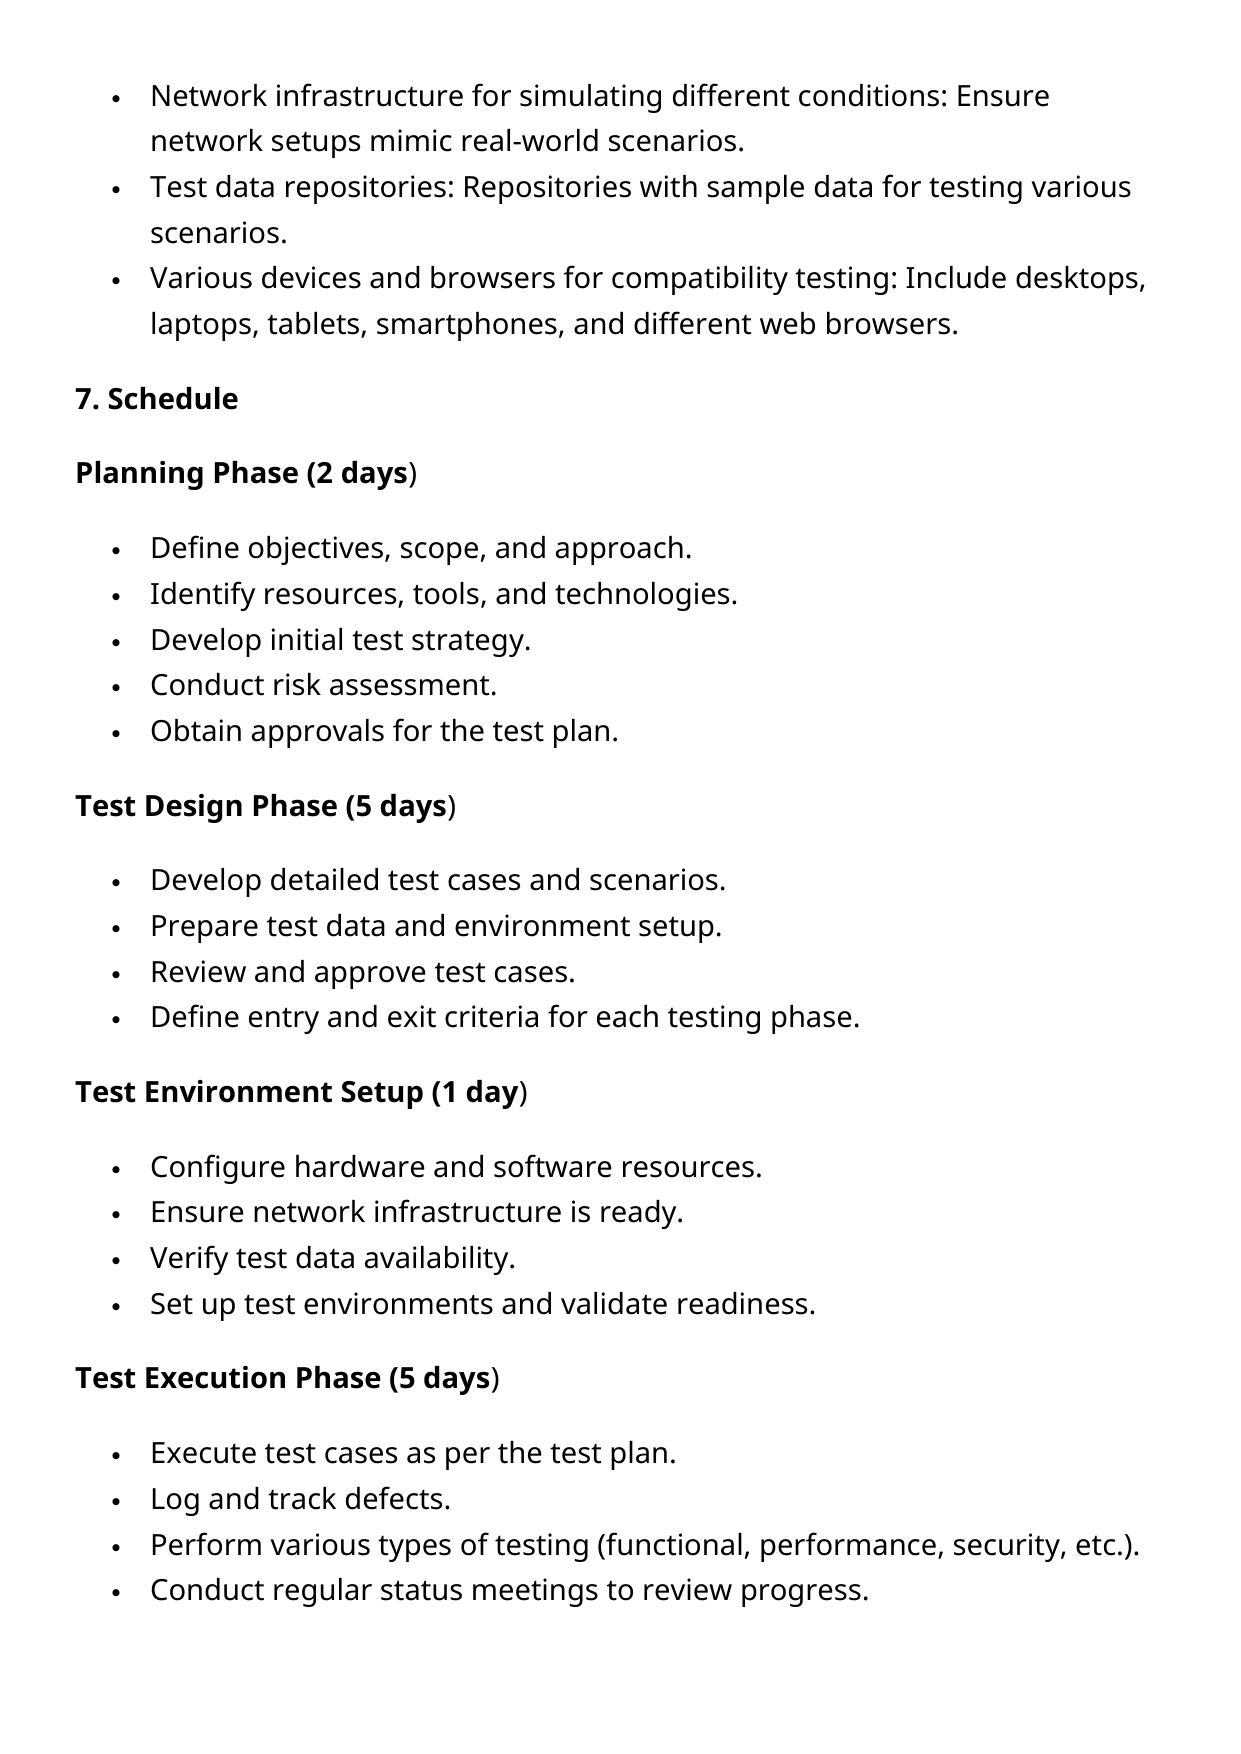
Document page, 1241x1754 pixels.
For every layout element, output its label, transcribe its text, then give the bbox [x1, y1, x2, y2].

list Obtain approvals for the test plan. [112, 710, 1165, 750]
list Ensure network infrastructure is ready. [112, 1192, 1165, 1231]
list Set up test environments and validate readiness. [112, 1283, 1165, 1323]
text 7. Schedule [75, 378, 1165, 418]
text Test Execution Phase (5 days) [75, 1358, 1165, 1397]
list Develop initial test strategy. [112, 619, 1165, 658]
list Identify resources, tools, and technologies. [112, 573, 1165, 613]
list Log and track defects. [112, 1478, 1165, 1518]
list Conduct risk assessment. [112, 664, 1165, 704]
text Planning Phase (2 days) [75, 453, 1165, 492]
list Test data repositories: Repositories with sample data for testing various scenarios. [112, 166, 1165, 252]
list Define objectives, scope, and approach. [112, 527, 1165, 567]
text Test Environment Setup (1 day) [75, 1071, 1165, 1111]
list Review and approve test cases. [112, 951, 1165, 991]
list Verify test data availability. [112, 1237, 1165, 1277]
list Prepare test data and environment setup. [112, 905, 1165, 945]
list Develop detailed test cases and scenarios. [112, 859, 1165, 899]
text Test Design Phase (5 days) [75, 785, 1165, 824]
list Perform various types of testing (functional, performance, security, etc.). [112, 1524, 1165, 1563]
list Execute test cases as per the test plan. [112, 1432, 1165, 1472]
list Define entry and exit criteria for each testing phase. [112, 996, 1165, 1036]
list Various devices and browsers for compatibility testing: Include desktops, laptops, tablets, smartphones, and different web browsers. [112, 257, 1165, 343]
list Conduct regular status meetings to review progress. [112, 1569, 1165, 1609]
list Configure hardware and software resources. [112, 1146, 1165, 1186]
list Network infrastructure for simulating different conditions: Ensure network setups mimic real-world scenarios. [112, 75, 1165, 160]
